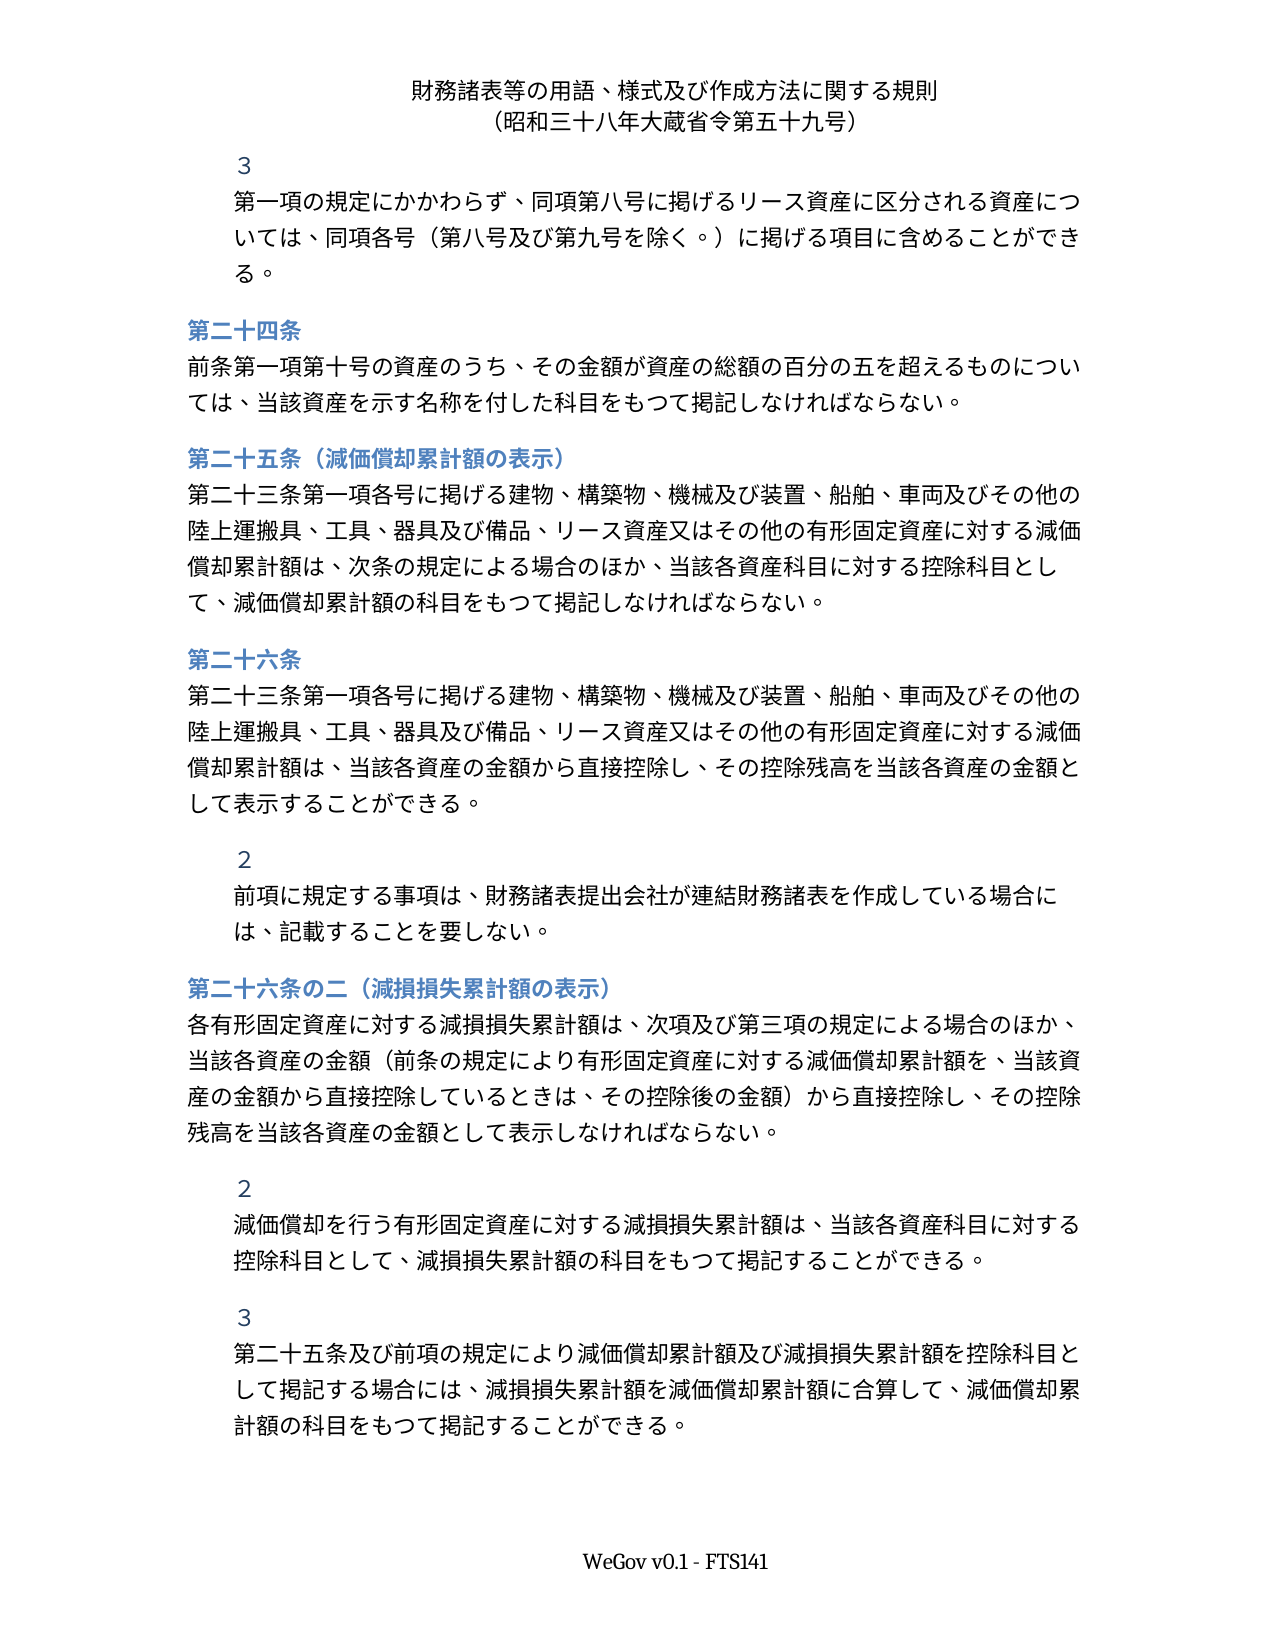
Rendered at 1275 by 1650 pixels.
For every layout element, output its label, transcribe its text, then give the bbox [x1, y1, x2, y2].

subtitle ２ [233, 1173, 1087, 1205]
text 減価償却を行う有形固定資産に対する減損損失累計額は、当該各資産科目に対する控除科目として、減損損失累計額の科目をもつて掲記することができる。 [233, 1209, 1087, 1277]
text 第二十五条及び前項の規定により減価償却累計額及び減損損失累計額を控除科目として掲記する場合には、減損損失累計額を減価償却累計額に合算して、減価償却累計額の科目をもつて掲記することができる。 [233, 1338, 1087, 1441]
text 第一項の規定にかかわらず、同項第八号に掲げるリース資産に区分される資産については、同項各号（第八号及び第九号を除く。）に掲げる項目に含めることができる。 [233, 186, 1087, 289]
text 第二十三条第一項各号に掲げる建物、構築物、機械及び装置、船舶、車両及びその他の陸上運搬具、工具、器具及び備品、リース資産又はその他の有形固定資産に対する減価償却累計額は、当該各資産の金額から直接控除し、その控除残高を当該各資産の金額として表示することができる。 [187, 680, 1087, 819]
subtitle 第二十四条 [187, 314, 1087, 346]
subtitle 第二十五条（減価償却累計額の表示） [187, 443, 1087, 474]
text 前条第一項第十号の資産のうち、その金額が資産の総額の百分の五を超えるものについては、当該資産を示す名称を付した科目をもつて掲記しなければならない。 [187, 351, 1087, 418]
subtitle ３ [233, 1302, 1087, 1333]
text 第二十三条第一項各号に掲げる建物、構築物、機械及び装置、船舶、車両及びその他の陸上運搬具、工具、器具及び備品、リース資産又はその他の有形固定資産に対する減価償却累計額は、次条の規定による場合のほか、当該各資産科目に対する控除科目として、減価償却累計額の科目をもつて掲記しなければならない。 [187, 479, 1087, 618]
subtitle 第二十六条 [187, 644, 1087, 675]
text 前項に規定する事項は、財務諸表提出会社が連結財務諸表を作成している場合には、記載することを要しない。 [233, 880, 1087, 947]
subtitle ３ [233, 150, 1087, 181]
text 各有形固定資産に対する減損損失累計額は、次項及び第三項の規定による場合のほか、当該各資産の金額（前条の規定により有形固定資産に対する減価償却累計額を、当該資産の金額から直接控除しているときは、その控除後の金額）から直接控除し、その控除残高を当該各資産の金額として表示しなければならない。 [187, 1009, 1087, 1148]
subtitle 第二十六条の二（減損損失累計額の表示） [187, 973, 1087, 1004]
subtitle ２ [233, 844, 1087, 876]
